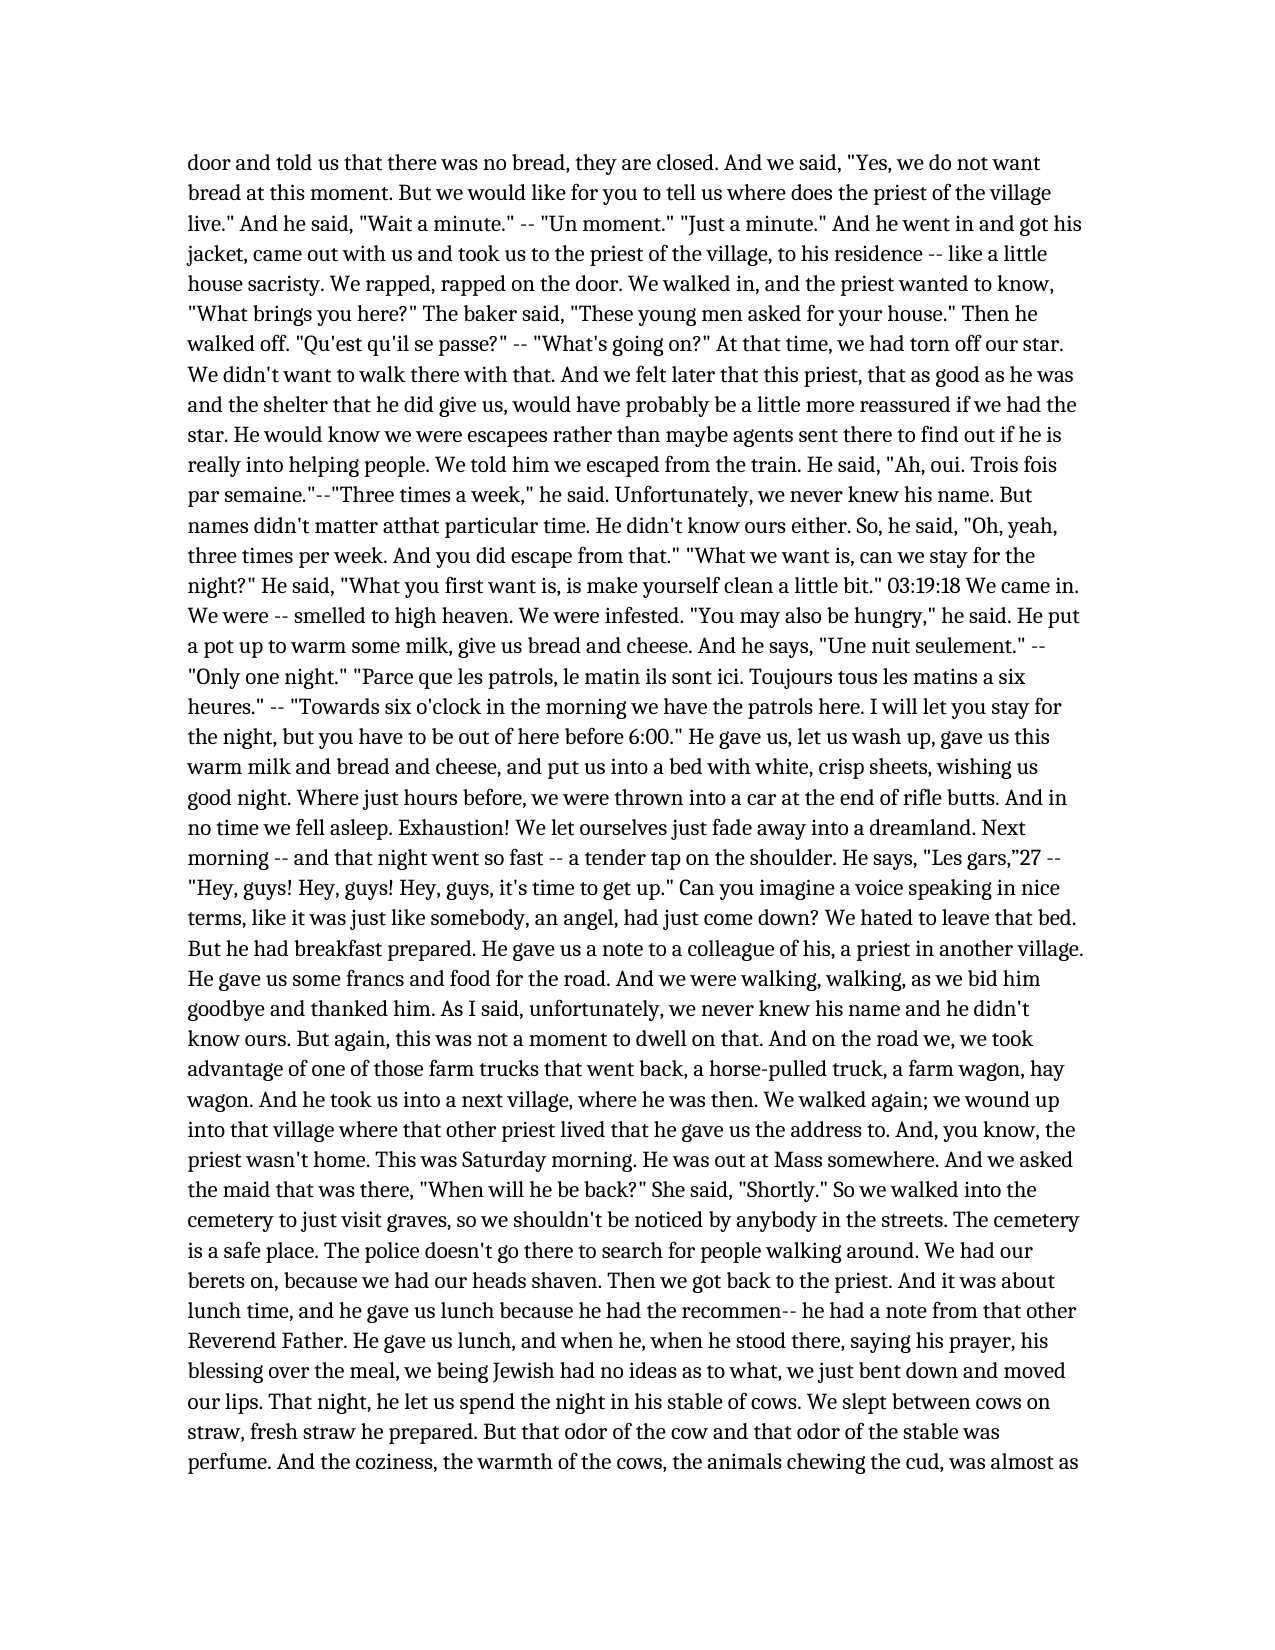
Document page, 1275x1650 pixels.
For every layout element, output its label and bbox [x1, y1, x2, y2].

text [187, 150, 1087, 1475]
